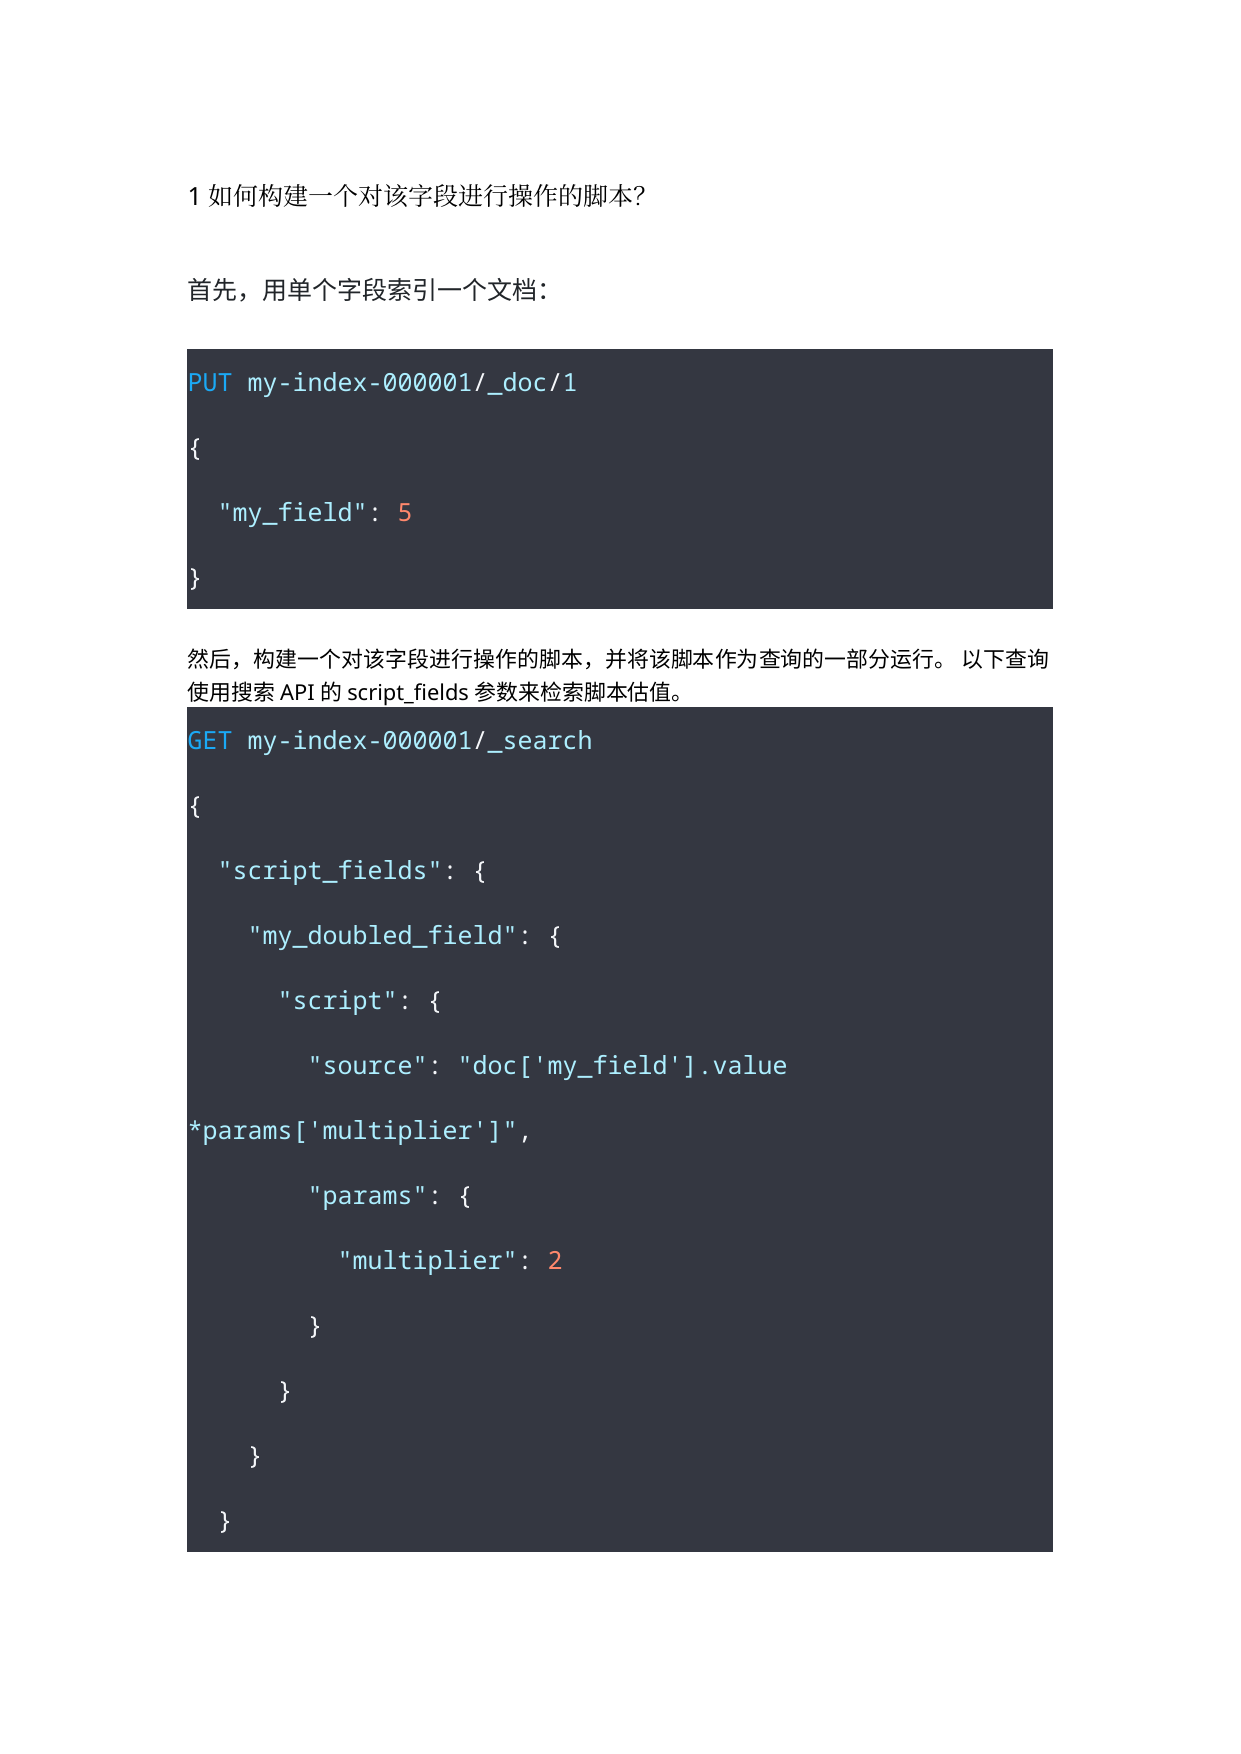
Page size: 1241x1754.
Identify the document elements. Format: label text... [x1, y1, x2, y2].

text { [187, 414, 1053, 479]
text "script_fields": { [187, 837, 1053, 902]
text } [187, 1357, 1053, 1422]
text "multiplier": 2 [187, 1227, 1053, 1292]
text "my_doubled_field": { [187, 902, 1053, 967]
text 首先，用单个字段索引一个文档： [187, 256, 1053, 321]
text } [187, 1487, 1053, 1552]
text GET my-index-000001/_search [187, 707, 1053, 772]
text } [187, 1292, 1053, 1357]
text 然后，构建一个对该字段进行操作的脚本，并将该脚本作为查询的一部分运行。 以下查询使用搜索 API 的 script_fields 参数来检索脚本估值。 [187, 642, 1053, 707]
text "script": { [187, 967, 1053, 1032]
text } [187, 1422, 1053, 1487]
text } [187, 544, 1053, 609]
text "my_field": 5 [187, 479, 1053, 544]
text { [187, 772, 1053, 837]
text "source": "doc['my_field'].value *params['multiplier']", [187, 1032, 1053, 1162]
text "params": { [187, 1162, 1053, 1227]
text 1 如何构建一个对该字段进行操作的脚本？ [187, 162, 1053, 227]
text PUT my-index-000001/_doc/1 [187, 349, 1053, 414]
